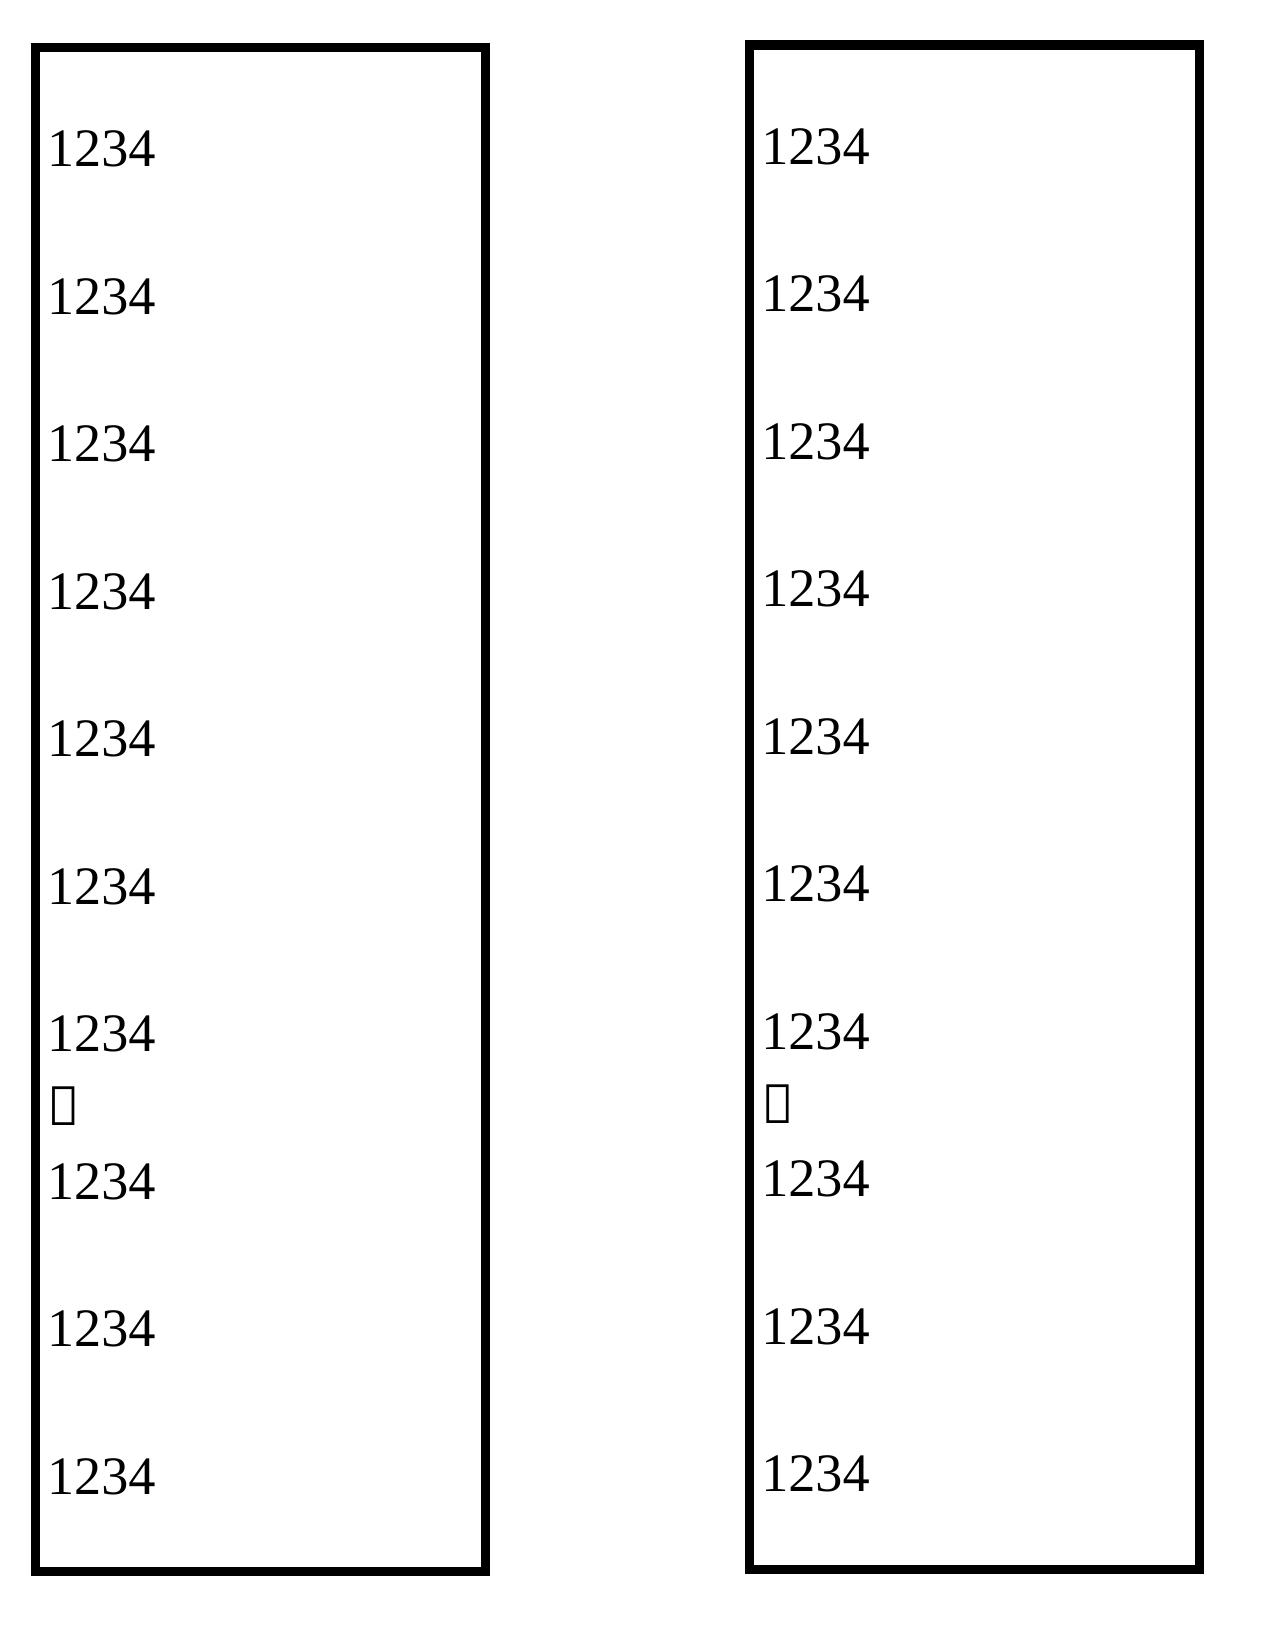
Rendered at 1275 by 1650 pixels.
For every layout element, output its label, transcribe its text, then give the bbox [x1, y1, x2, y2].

table_header            [754, 50, 1195, 1564]
table_header            [40, 52, 481, 1567]
